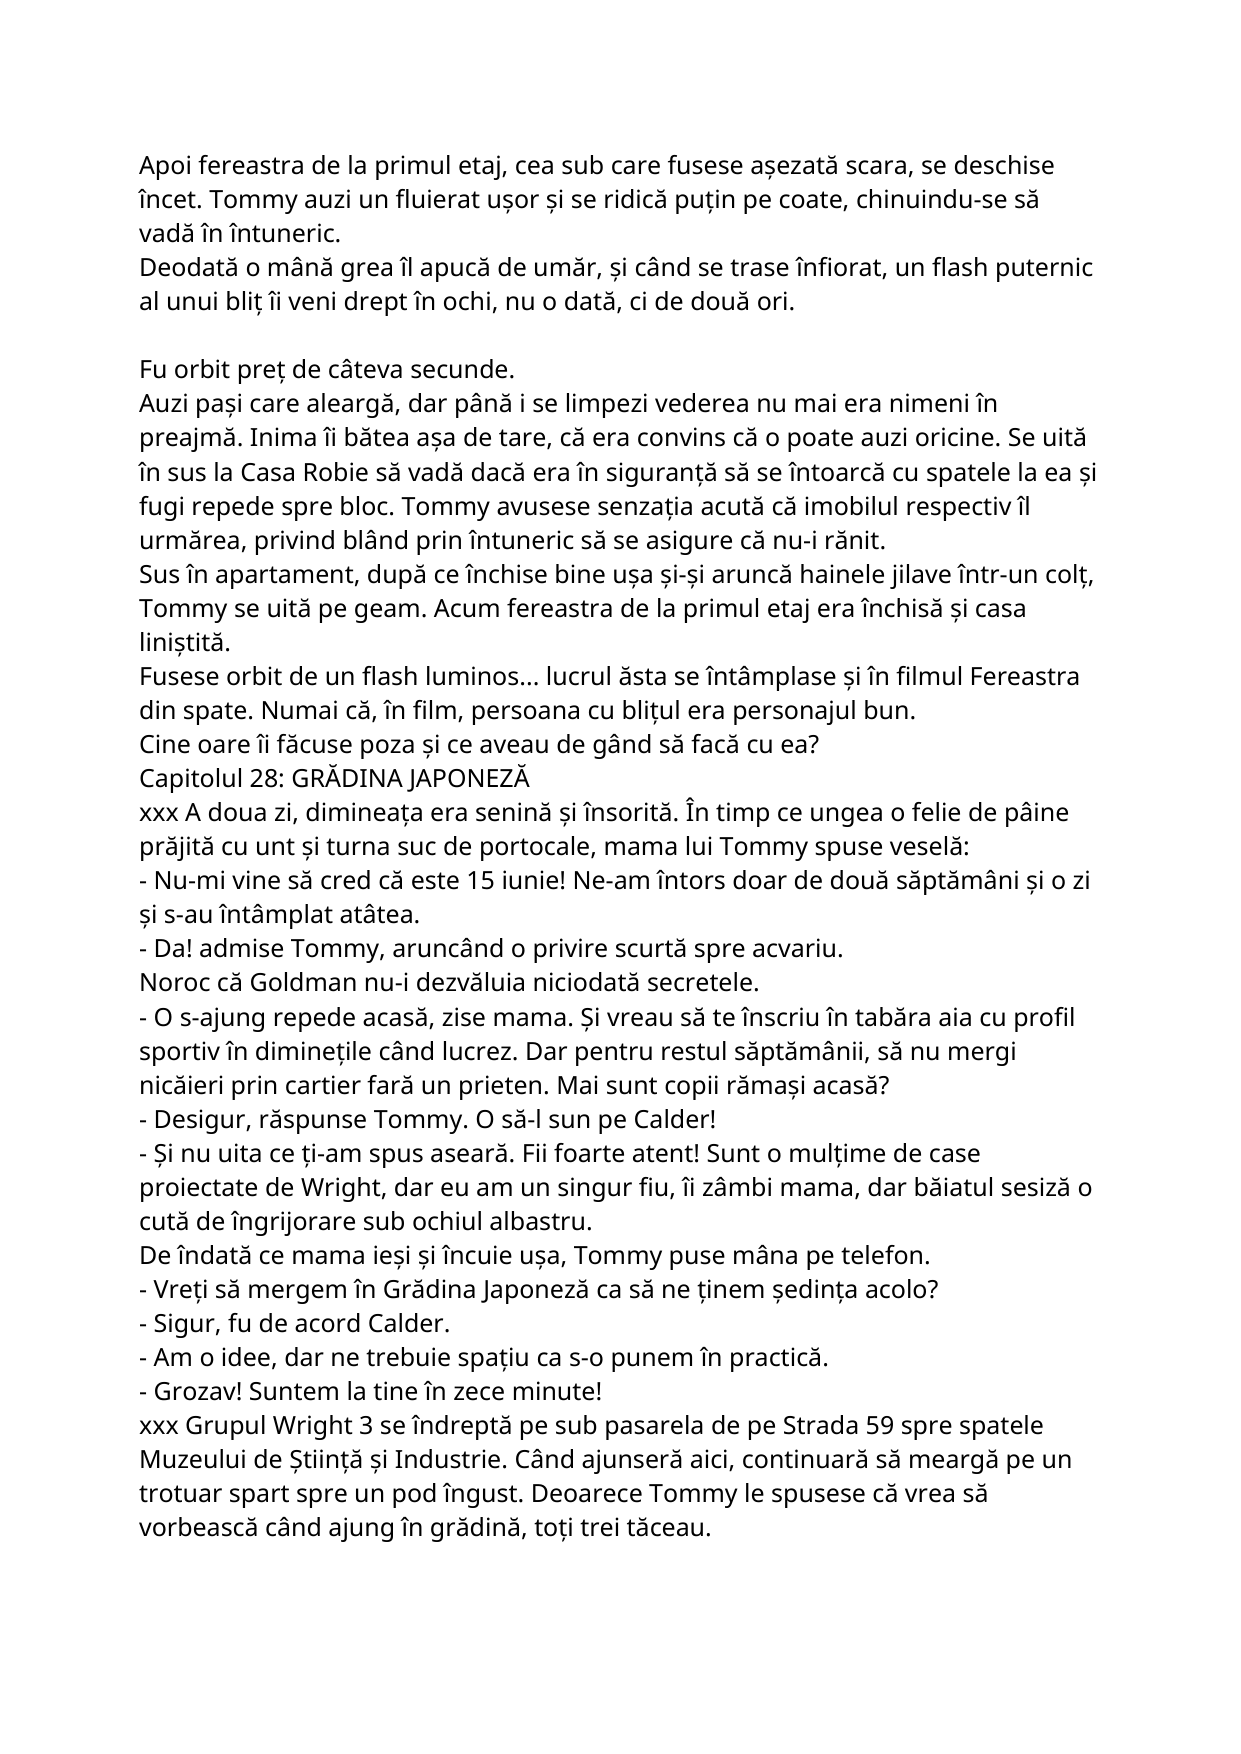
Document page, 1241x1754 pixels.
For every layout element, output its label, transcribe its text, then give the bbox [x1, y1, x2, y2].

text Cine oare îi făcuse poza şi ce aveau de gând să facă cu ea? [139, 727, 1101, 761]
text Noroc că Goldman nu-i dezvăluia niciodată secretele. [139, 965, 1101, 999]
text - Şi nu uita ce ţi-am spus aseară. Fii foarte atent! Sunt o mulţime de case proiectate de Wright, dar eu am un singur fiu, îi zâmbi mama, dar băiatul sesiză o cută de îngrijorare sub ochiul albastru. [139, 1135, 1101, 1238]
text - Grozav! Suntem la tine în zece minute! [139, 1374, 1101, 1408]
text Fusese orbit de un flash luminos... lucrul ăsta se întâmplase şi în filmul Fereastra din spate. Numai că, în film, persoana cu bliţul era personajul bun. [139, 658, 1101, 727]
text Fu orbit preţ de câteva secunde. [139, 352, 1101, 386]
text De îndată ce mama ieşi şi încuie uşa, Tommy puse mâna pe telefon. [139, 1238, 1101, 1272]
text - O s-ajung repede acasă, zise mama. Şi vreau să te înscriu în tabăra aia cu profil sportiv în dimineţile când lucrez. Dar pentru restul săptămânii, să nu mergi nicăieri prin cartier fară un prieten. Mai sunt copii rămaşi acasă? [139, 999, 1101, 1101]
text Apoi fereastra de la primul etaj, cea sub care fusese aşezată scara, se deschise încet. Tommy auzi un fluierat uşor şi se ridică puţin pe coate, chinuindu-se să vadă în întuneric. [139, 148, 1101, 250]
text - Am o idee, dar ne trebuie spaţiu ca s-o punem în practică. [139, 1340, 1101, 1374]
text - Vreţi să mergem în Grădina Japoneză ca să ne ţinem şedinţa acolo? [139, 1272, 1101, 1306]
text xxx A doua zi, dimineaţa era senină şi însorită. În timp ce ungea o felie de pâine prăjită cu unt şi turna suc de portocale, mama lui Tommy spuse veselă: [139, 795, 1101, 863]
text - Da! admise Tommy, aruncând o privire scurtă spre acvariu. [139, 931, 1101, 965]
text Capitolul 28: GRĂDINA JAPONEZĂ [139, 761, 1101, 795]
text - Desigur, răspunse Tommy. O să-l sun pe Calder! [139, 1101, 1101, 1135]
text Auzi paşi care aleargă, dar până i se limpezi vederea nu mai era nimeni în preajmă. Inima îi bătea aşa de tare, că era convins că o poate auzi oricine. Se uită în sus la Casa Robie să vadă dacă era în siguranţă să se întoarcă cu spatele la ea şi fugi repede spre bloc. Tommy avusese senzaţia acută că imobilul respectiv îl urmărea, privind blând prin întuneric să se asigure că nu-i rănit. [139, 386, 1101, 556]
text xxx Grupul Wright 3 se îndreptă pe sub pasarela de pe Strada 59 spre spatele Muzeului de Ştiinţă şi Industrie. Când ajunseră aici, continuară să meargă pe un trotuar spart spre un pod îngust. Deoarece Tommy le spusese că vrea să vorbească când ajung în grădină, toţi trei tăceau. [139, 1408, 1101, 1544]
text Deodată o mână grea îl apucă de umăr, şi când se trase înfiorat, un flash puternic al unui bliţ îi veni drept în ochi, nu o dată, ci de două ori. [139, 250, 1101, 318]
text - Nu-mi vine să cred că este 15 iunie! Ne-am întors doar de două săptămâni şi o zi şi s-au întâmplat atâtea. [139, 863, 1101, 931]
text - Sigur, fu de acord Calder. [139, 1306, 1101, 1340]
text Sus în apartament, după ce închise bine uşa şi-şi aruncă hainele jilave într-un colţ, Tommy se uită pe geam. Acum fereastra de la primul etaj era închisă şi casa liniştită. [139, 556, 1101, 658]
